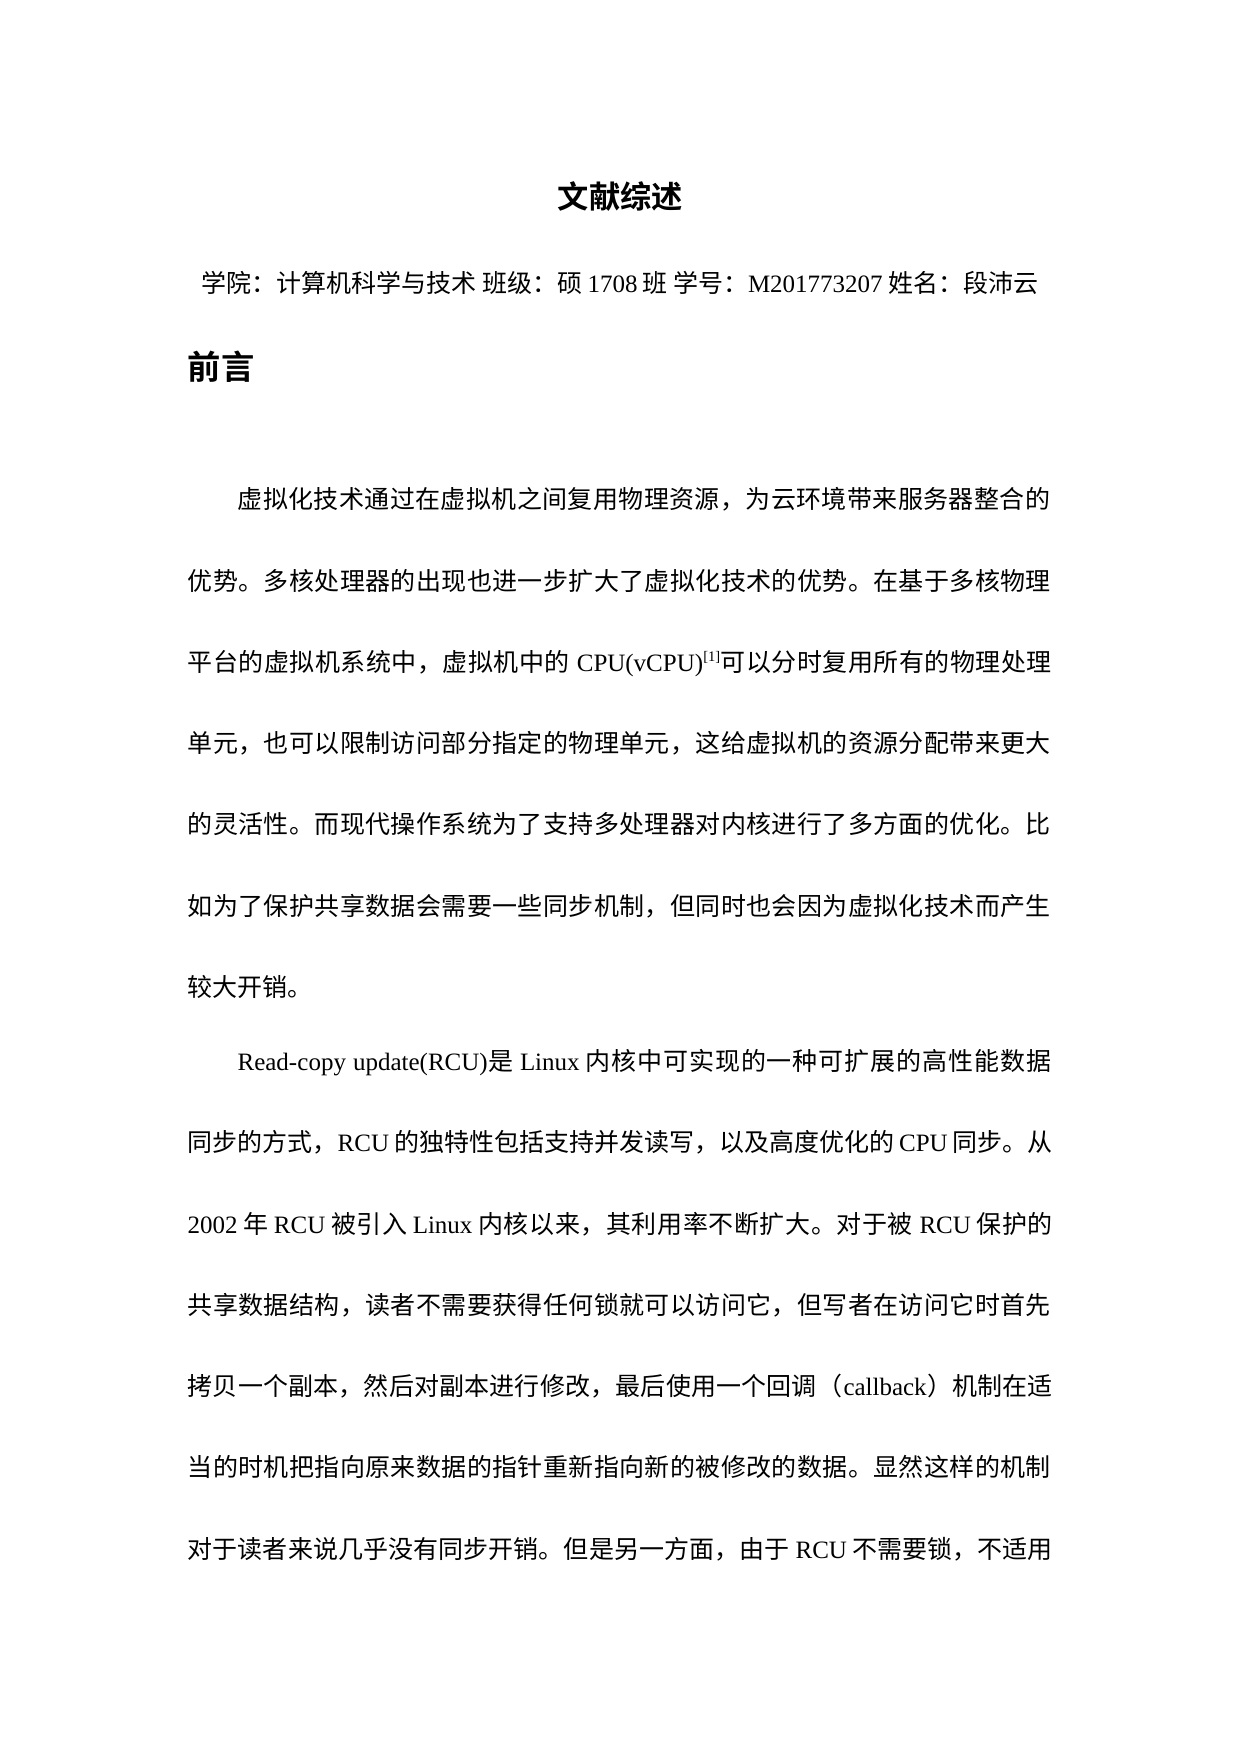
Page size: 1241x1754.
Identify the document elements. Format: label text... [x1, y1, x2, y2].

subtitle 前言 [187, 333, 1053, 398]
text 文献综述 [187, 162, 1053, 227]
text 学院：计算机科学与技术 班级：硕1708班 学号：M201773207 姓名：段沛云 [187, 249, 1053, 314]
text 虚拟化技术通过在虚拟机之间复用物理资源，为云环境带来服务器整合的优势。多核处理器的出现也进一步扩大了虚拟化技术的优势。在基于多核物理平台的虚拟机系统中，虚拟机中的CPU(vCPU)[1]可以分时复用所有的物理处理单元，也可以限制访问部分指定的物理单元，这给虚拟机的资源分配带来更大的灵活性。而现代操作系统为了支持多处理器对内核进行了多方面的优化。比如为了保护共享数据会需要一些同步机制，但同时也会因为虚拟化技术而产生较大开销。 [187, 466, 1053, 1018]
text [187, 1027, 1053, 1580]
